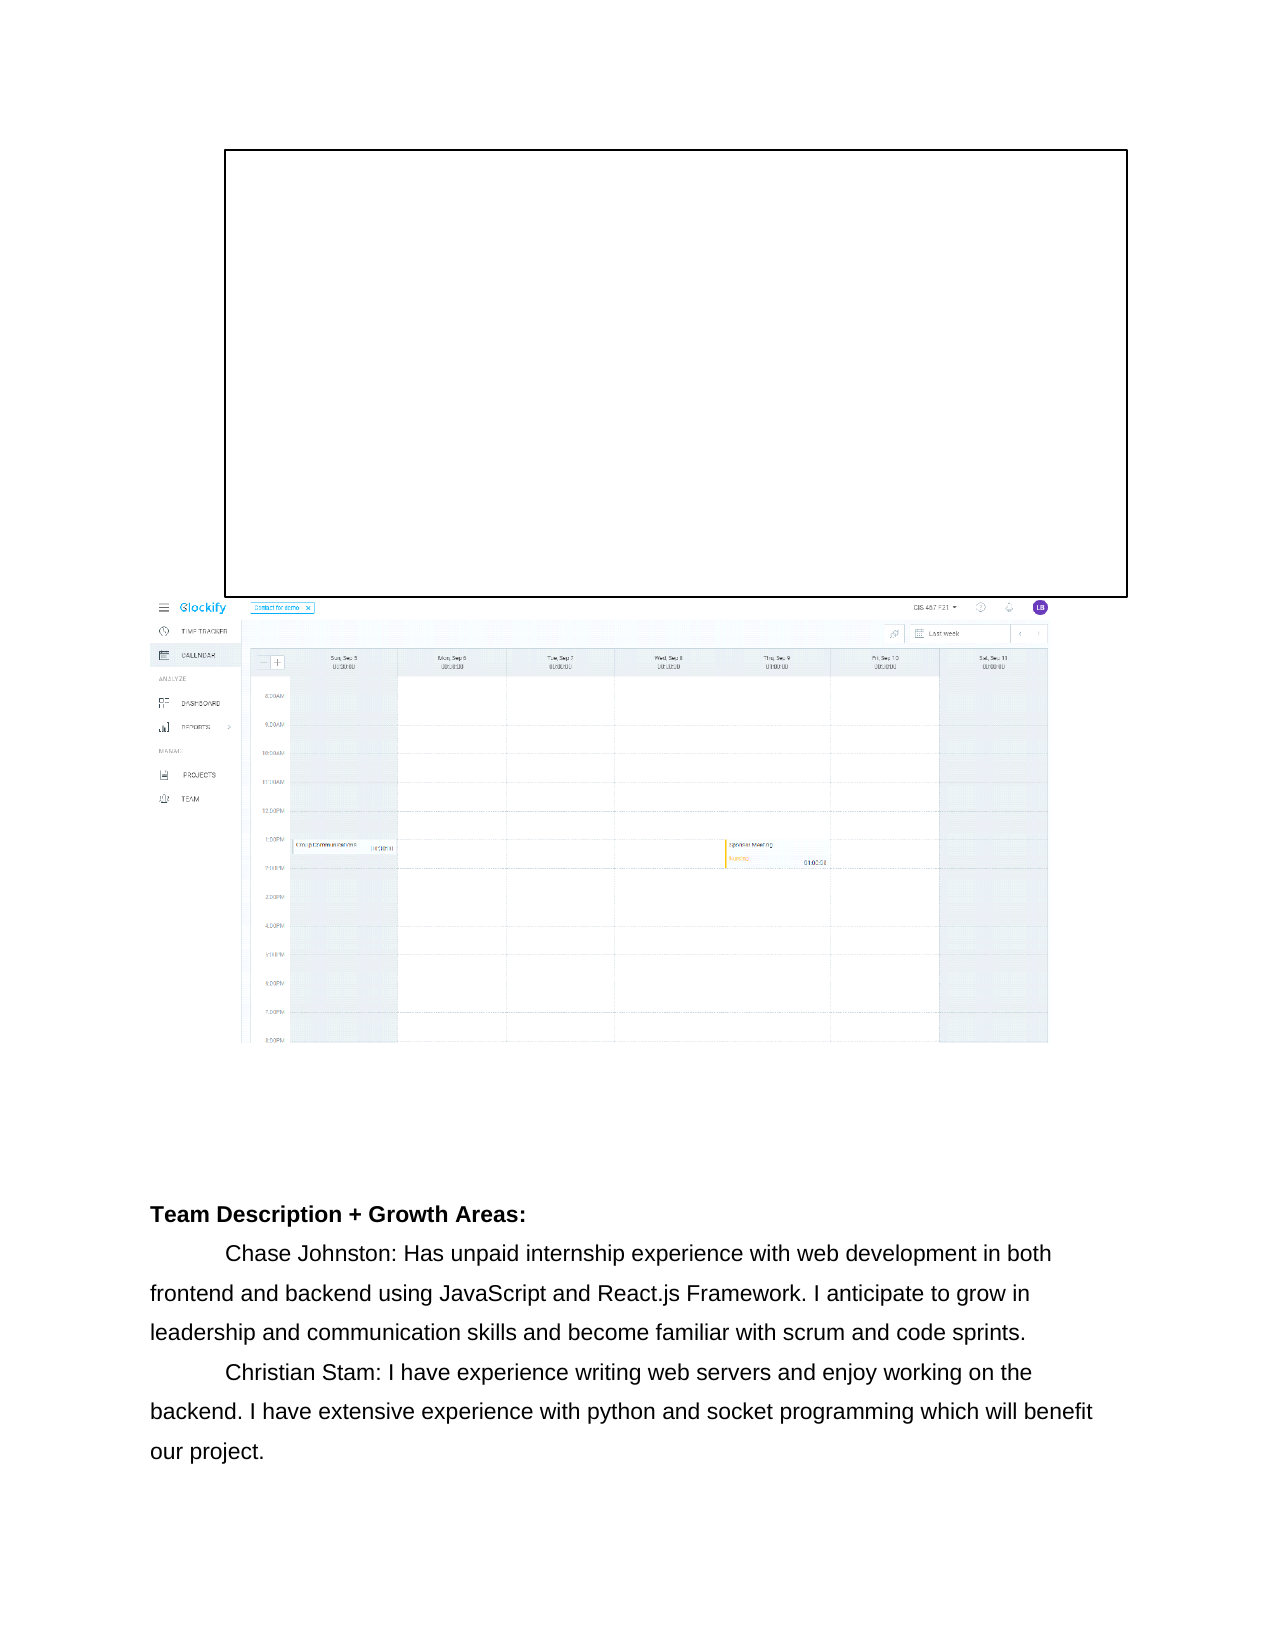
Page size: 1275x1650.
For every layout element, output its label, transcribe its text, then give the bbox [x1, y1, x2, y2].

text Chase Johnston: Has unpaid internship experience with web development in both frontend and backend using JavaScript and React.js Framework. I anticipate to grow in leadership and communication skills and become familiar with scrum and code sprints. [150, 1240, 1125, 1346]
text Team Description + Growth Areas: [150, 1201, 1125, 1227]
text Christian Stam: I have experience writing web servers and enjoy working on the backend. I have extensive experience with python and socket programming which will benefit our project. [150, 1359, 1125, 1464]
picture [150, 597, 1050, 1043]
